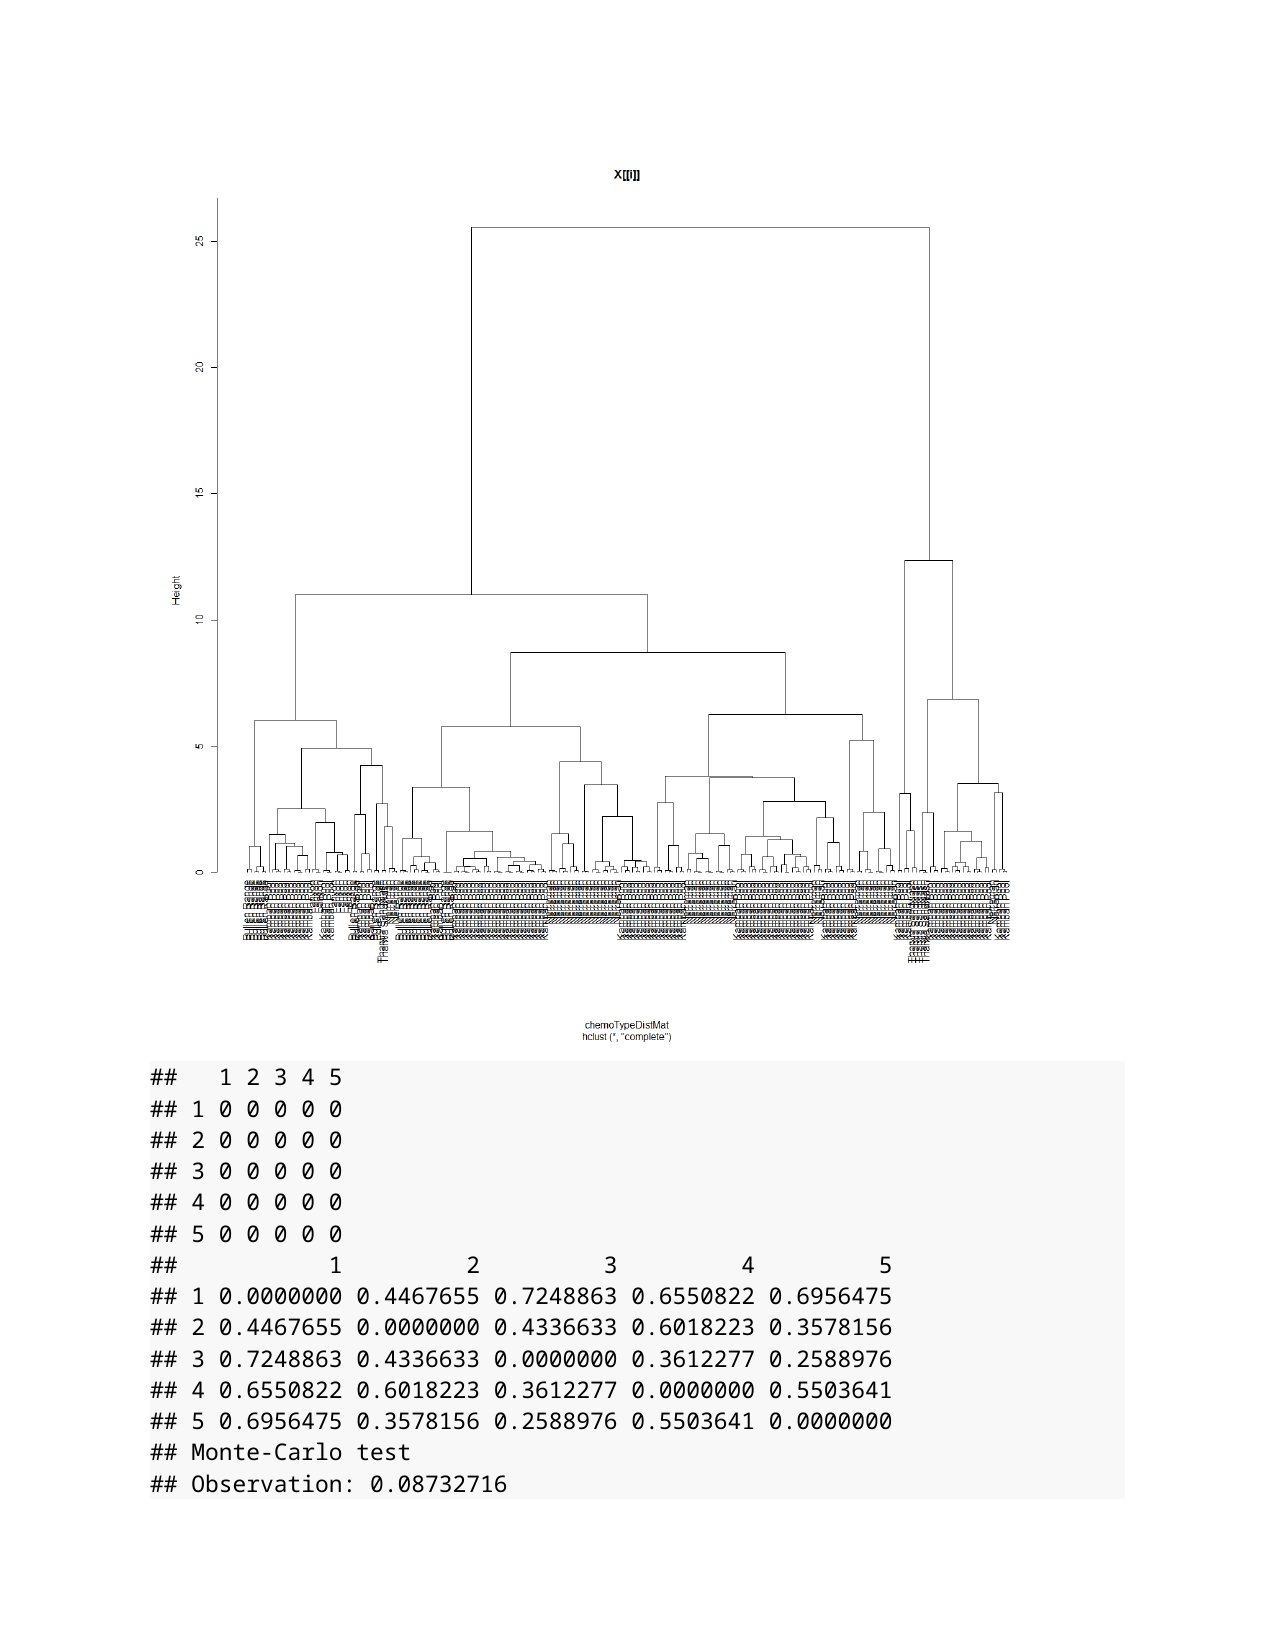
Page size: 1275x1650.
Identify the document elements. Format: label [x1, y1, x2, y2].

text [150, 1061, 1125, 1499]
picture [168, 150, 1062, 1043]
